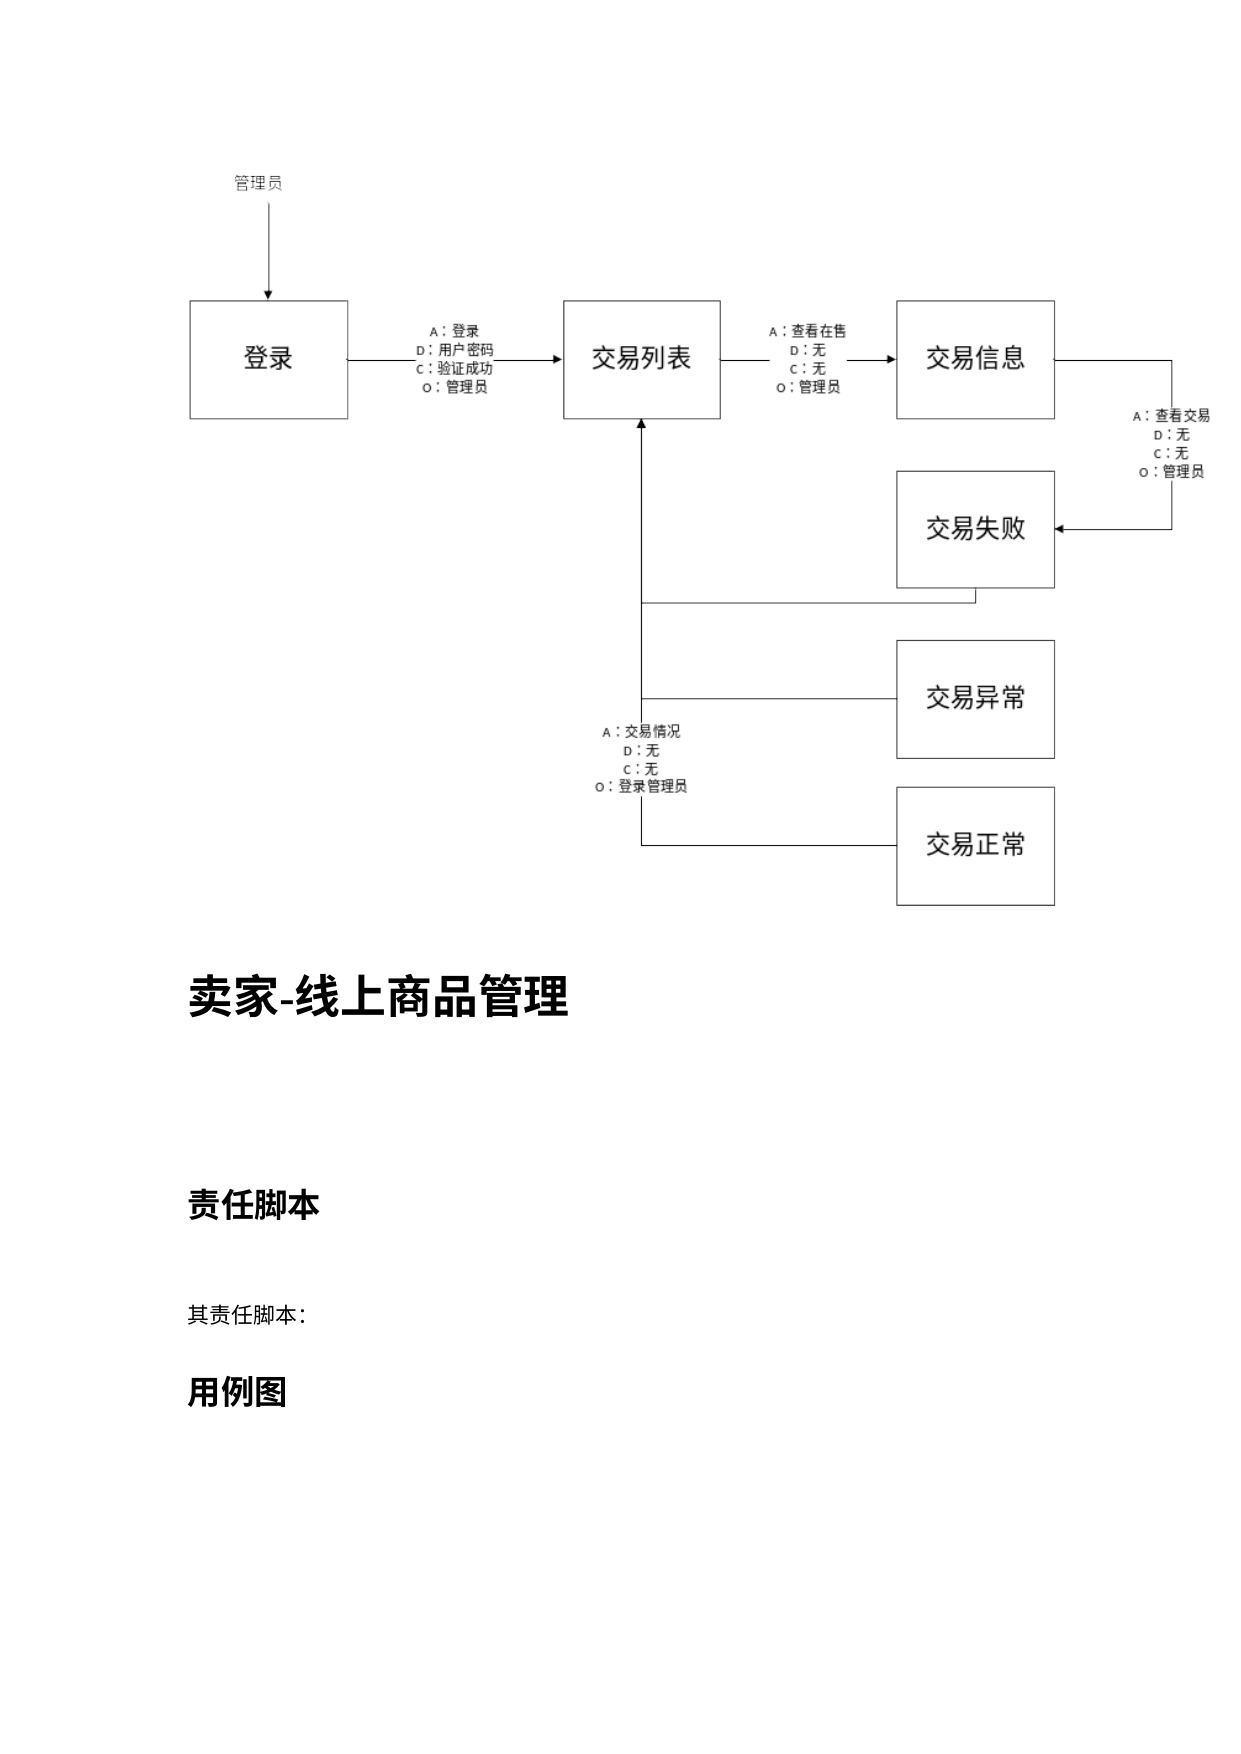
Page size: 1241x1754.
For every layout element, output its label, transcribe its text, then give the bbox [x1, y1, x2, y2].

text 其责任脚本： [187, 1297, 1053, 1330]
subtitle 用例图 [187, 1357, 1053, 1422]
subtitle 卖家-线上商品管理 [187, 945, 1053, 1042]
subtitle 责任脚本 [187, 1170, 1053, 1235]
